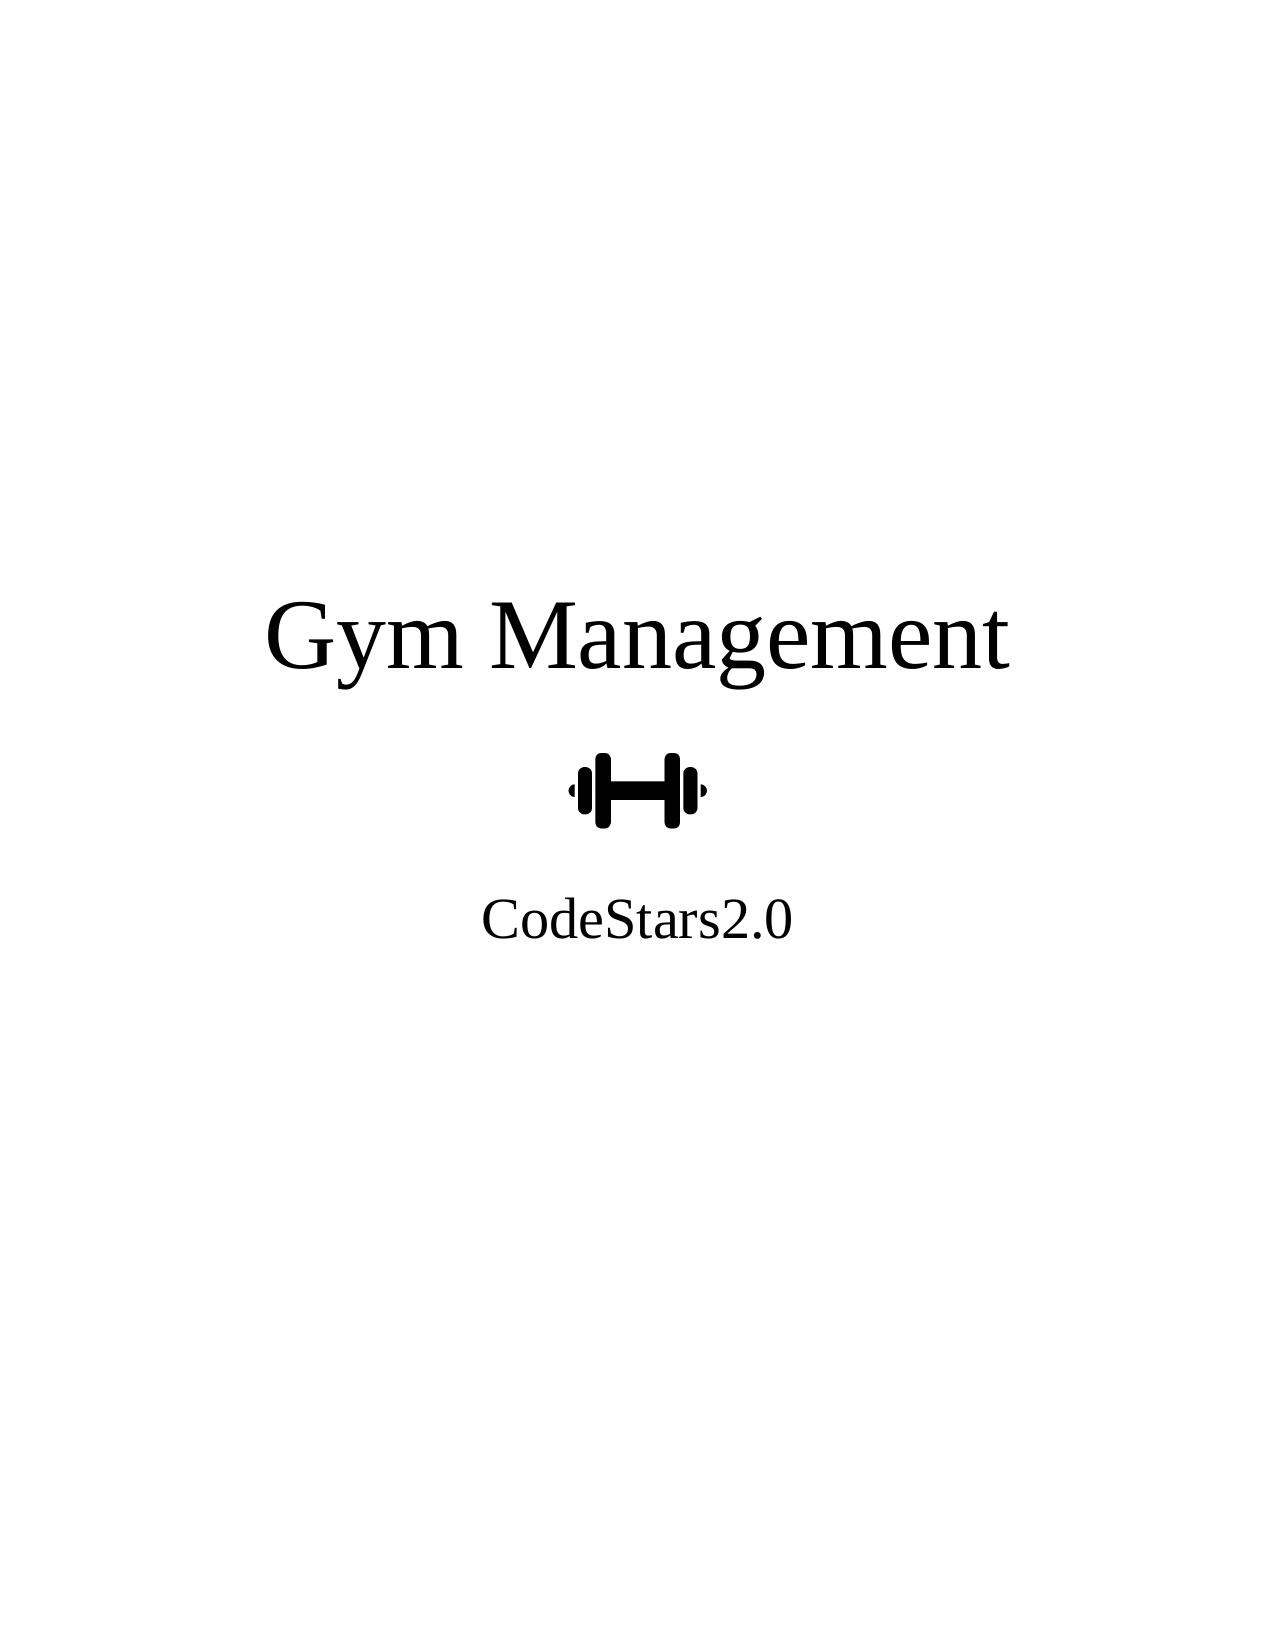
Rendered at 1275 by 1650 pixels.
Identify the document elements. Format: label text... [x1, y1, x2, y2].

picture [562, 715, 713, 866]
text Gym Management [150, 574, 1125, 689]
text CodeStars2.0 [150, 884, 1125, 951]
